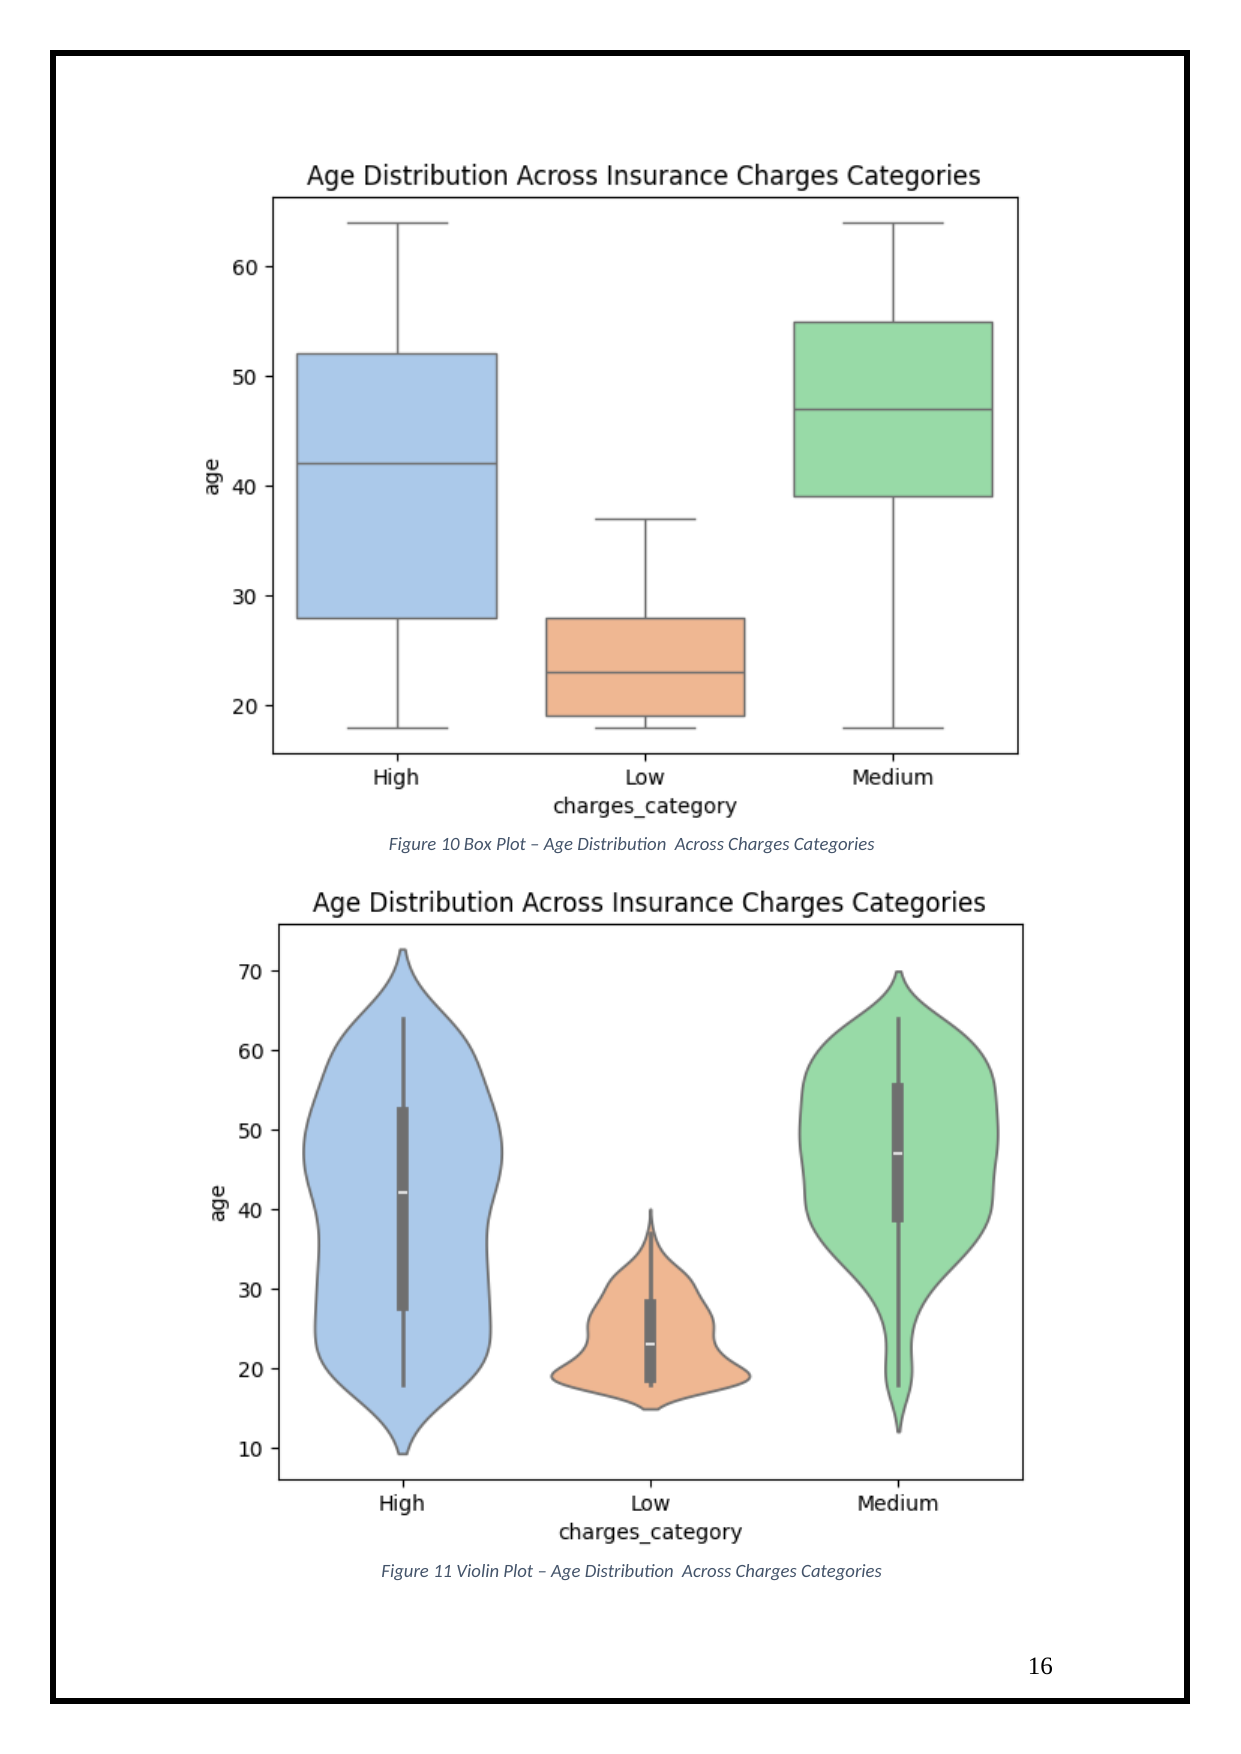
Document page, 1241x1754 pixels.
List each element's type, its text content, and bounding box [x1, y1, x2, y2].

text Figure 11 Violin Plot – Age Distribution Across Charges Categories [187, 1559, 1078, 1582]
picture [187, 150, 1030, 833]
picture [193, 876, 1036, 1559]
text Figure 10 Box Plot – Age Distribution Across Charges Categories [187, 832, 1078, 855]
